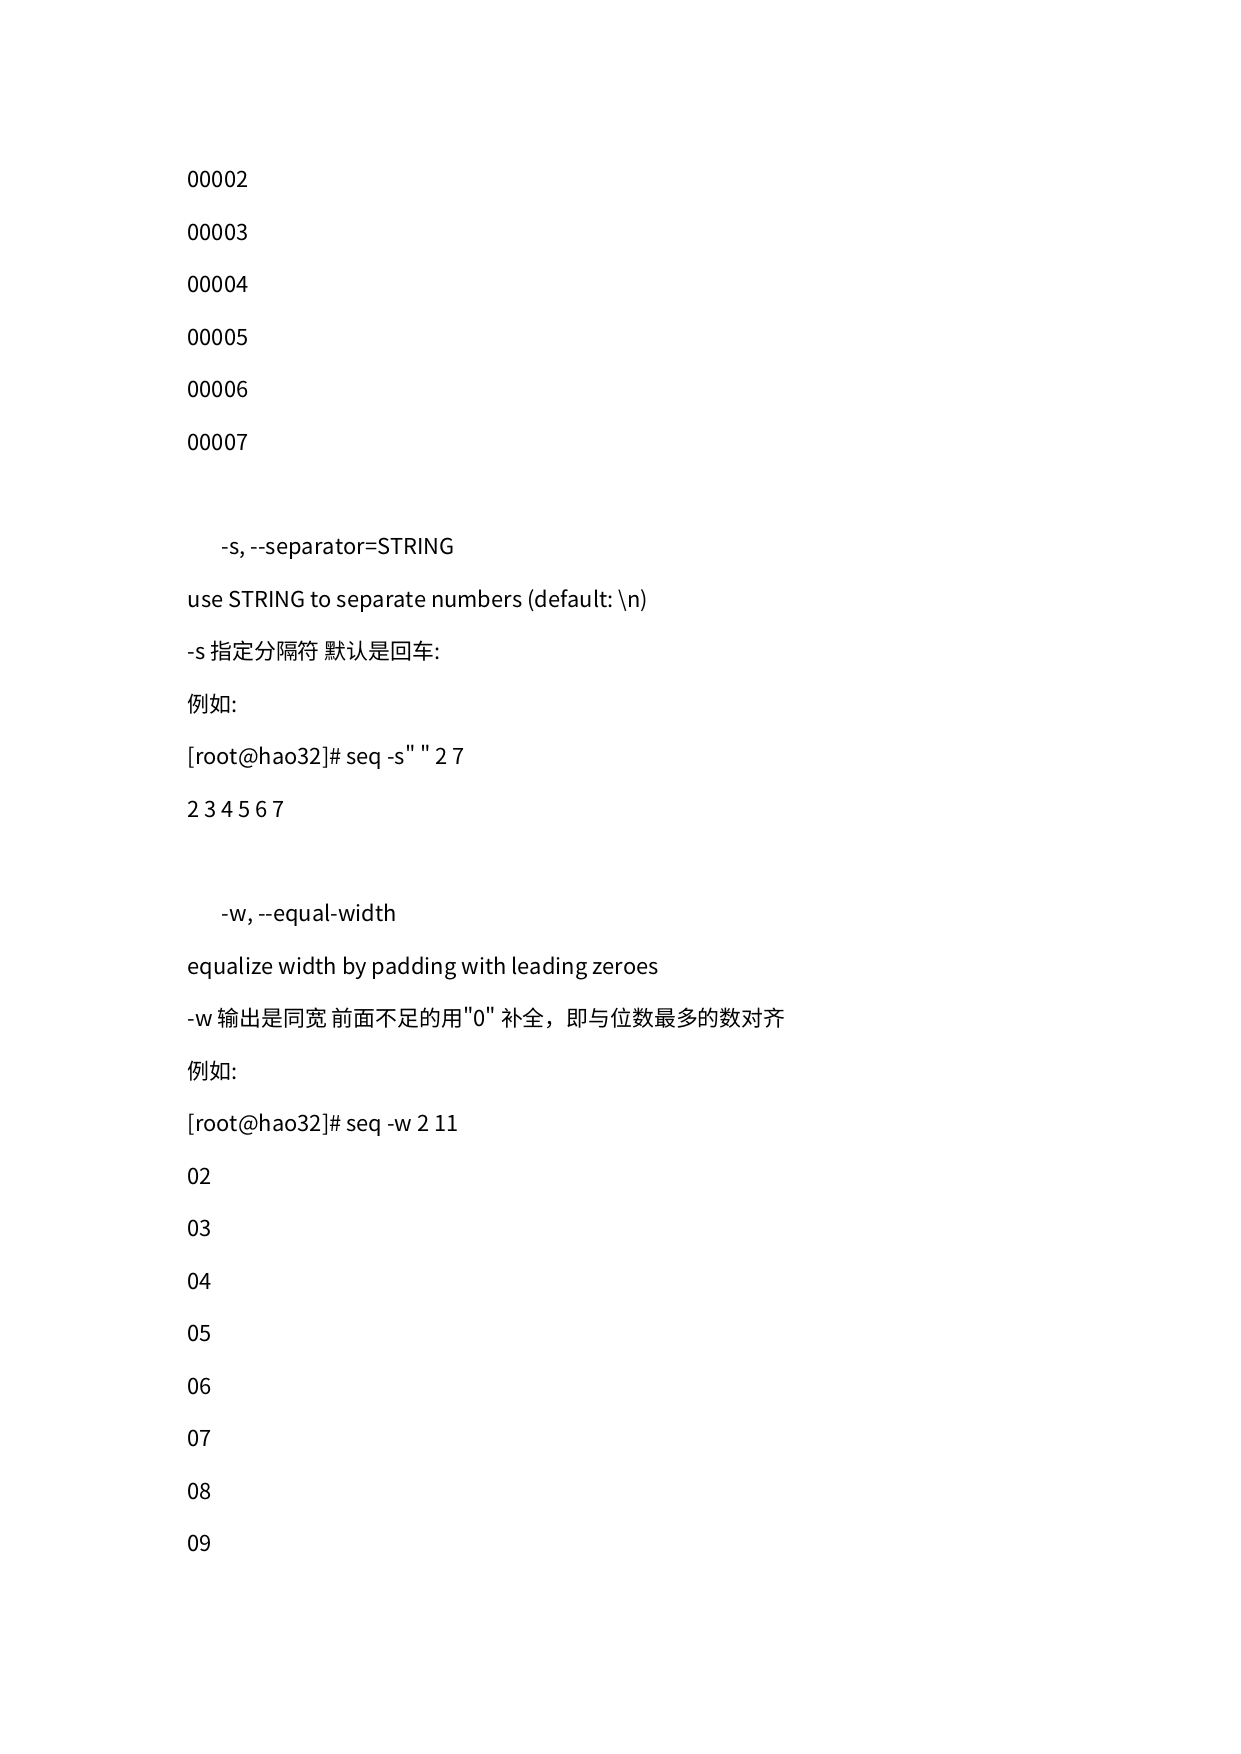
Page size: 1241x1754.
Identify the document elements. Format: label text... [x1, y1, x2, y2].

text 00002 [187, 162, 1053, 194]
text [root@hao32]# seq -s" " 2 7 [187, 739, 1053, 771]
text 00006 [187, 372, 1053, 404]
text 例如: [187, 687, 1053, 718]
text -w 输出是同宽 前面不足的用"0" 补全，即与位数最多的数对齐 [187, 1001, 1053, 1033]
text [root@hao32]# seq -w 2 11 [187, 1106, 1053, 1138]
text 00005 [187, 319, 1053, 351]
text -w, --equal-width [187, 896, 1053, 928]
text -s, --separator=STRING [187, 529, 1053, 561]
text 09 [187, 1526, 1053, 1558]
text 00003 [187, 214, 1053, 246]
text 03 [187, 1211, 1053, 1243]
text 04 [187, 1264, 1053, 1295]
text 05 [187, 1316, 1053, 1348]
text use STRING to separate numbers (default: \n) [187, 582, 1053, 613]
text 00004 [187, 267, 1053, 299]
text 08 [187, 1474, 1053, 1505]
text 06 [187, 1369, 1053, 1400]
text equalize width by padding with leading zeroes [187, 949, 1053, 980]
text 2 3 4 5 6 7 [187, 792, 1053, 823]
text -s 指定分隔符 默认是回车: [187, 634, 1053, 666]
text 07 [187, 1421, 1053, 1453]
text 00007 [187, 424, 1053, 456]
text 例如: [187, 1054, 1053, 1085]
text 02 [187, 1159, 1053, 1190]
